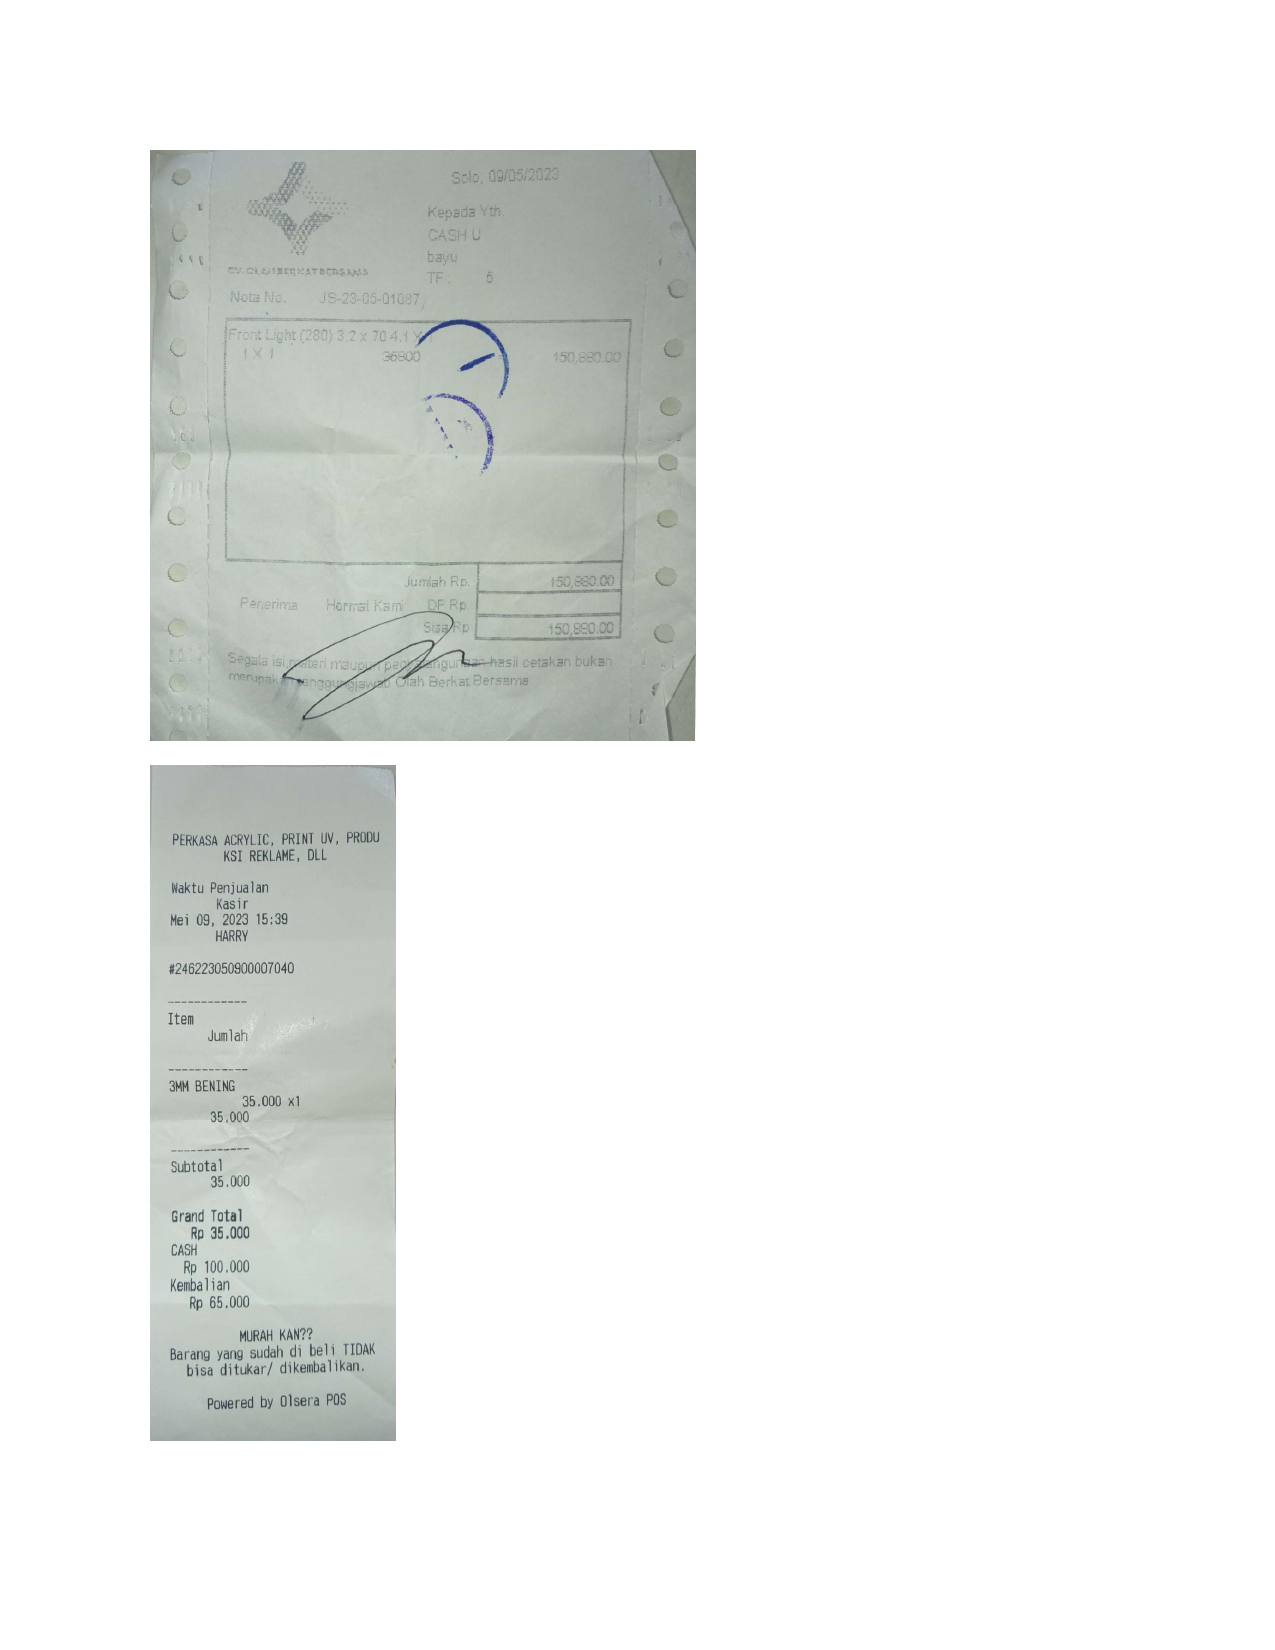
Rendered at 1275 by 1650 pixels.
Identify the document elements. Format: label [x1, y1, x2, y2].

picture [150, 150, 696, 741]
picture [150, 765, 396, 1441]
